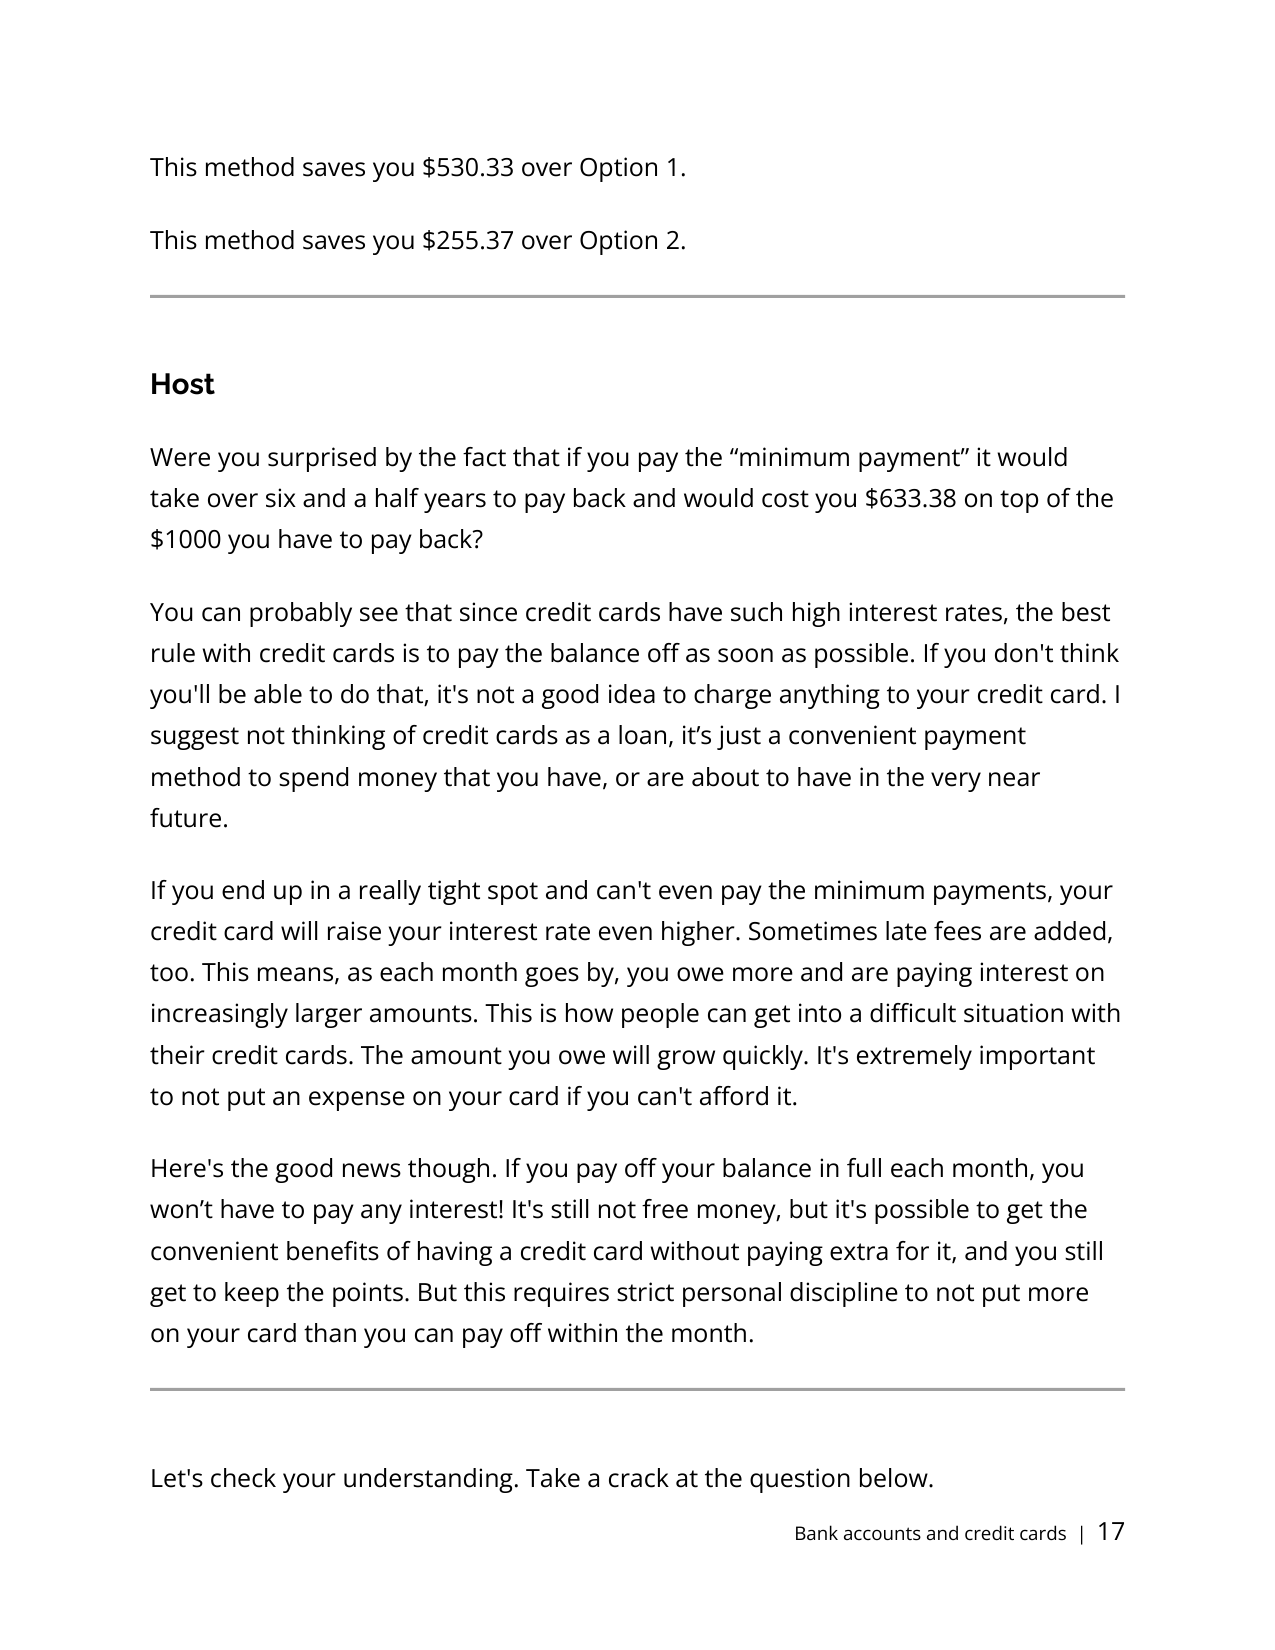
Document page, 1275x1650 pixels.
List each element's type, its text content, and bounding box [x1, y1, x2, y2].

text If you end up in a really tight spot and can't even pay the minimum payments, your credit card will raise your interest rate even higher. Sometimes late fees are added, too. This means, as each month goes by, you owe more and are paying interest on increasingly larger amounts. This is how people can get into a difficult situation with their credit cards. The amount you owe will grow quickly. It's extremely important to not put an expense on your card if you can't afford it. [150, 873, 1125, 1112]
text This method saves you $530.33 over Option 1. [150, 150, 1125, 184]
text Let's check your understanding. Take a crack at the question below. [150, 1460, 1125, 1494]
text Here's the good news though. If you pay off your balance in full each month, you won’t have to pay any interest! It's still not free money, but it's possible to get the convenient benefits of having a credit card without paying extra for it, and you still get to keep the points. But this requires strict personal discipline to not put more on your card than you can pay off within the month. [150, 1151, 1125, 1349]
text You can probably see that since credit cards have such high interest rates, the best rule with credit cards is to pay the balance off as soon as possible. If you don't think you'll be able to do that, it's not a good idea to charge anything to your credit card. I suggest not thinking of credit cards as a loan, it’s just a convenient payment method to spend money that you have, or are about to have in the very near future. [150, 594, 1125, 834]
text Were you surprised by the fact that if you pay the “minimum payment” it would take over six and a half years to pay back and would cost you $633.38 on top of the $1000 you have to pay back? [150, 440, 1125, 556]
subtitle Host [150, 367, 1125, 401]
text This method saves you $255.37 over Option 2. [150, 222, 1125, 256]
